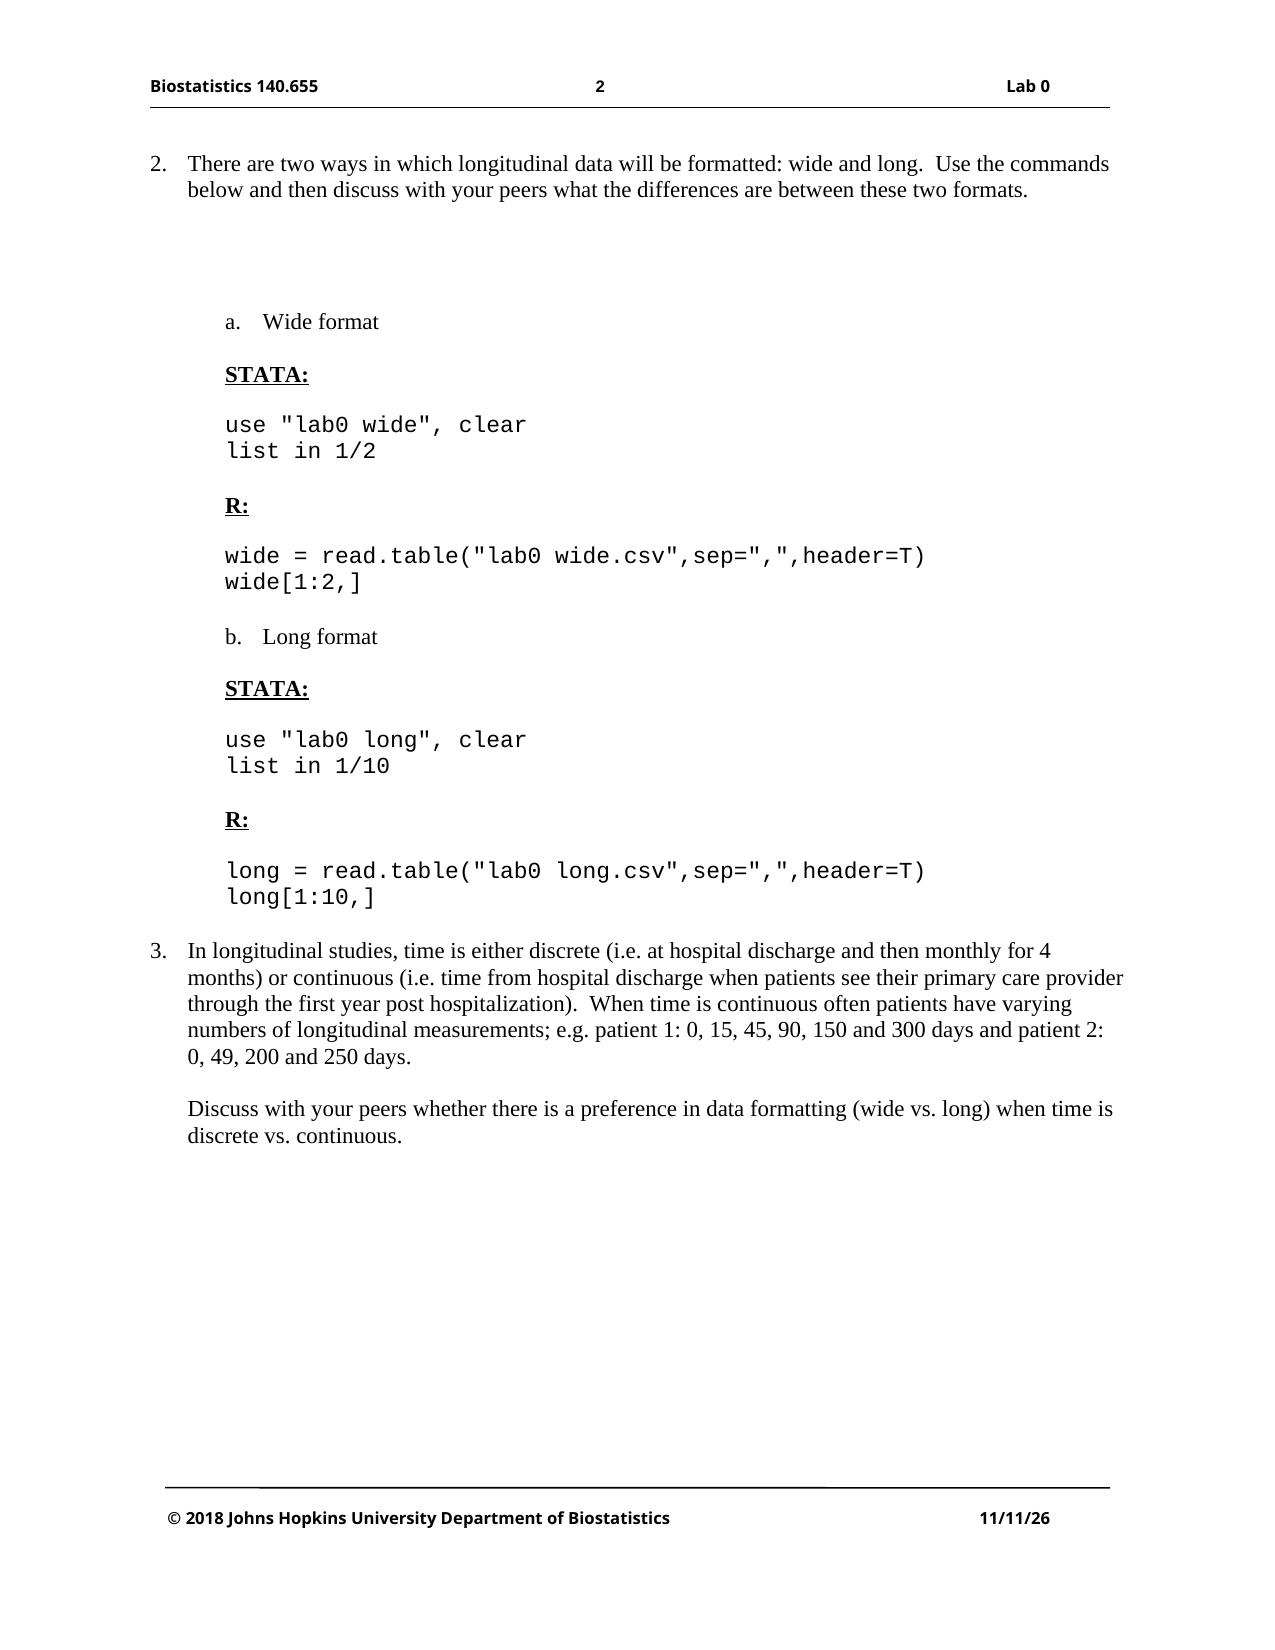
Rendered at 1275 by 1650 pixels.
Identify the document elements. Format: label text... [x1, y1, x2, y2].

list There are two ways in which longitudinal data will be formatted: wide and long. Use the commands below and then discuss with your peers what the differences are between these two formats. [150, 150, 1125, 203]
list long = read.table("lab0 long.csv",sep=",",header=T) [225, 859, 1125, 885]
list Wide format [225, 308, 1125, 334]
text use "lab0 wide", clear [225, 413, 1125, 439]
list Long format [225, 623, 1125, 649]
list long[1:10,] [225, 885, 1125, 911]
text STATA: [225, 675, 1125, 702]
text wide[1:2,] [225, 570, 1125, 596]
text R: [225, 492, 1125, 518]
text use "lab0 long", clear [225, 728, 1125, 754]
list Discuss with your peers whether there is a preference in data formatting (wide vs. long) when time is discrete vs. continuous. [187, 1095, 1125, 1148]
text STATA: [225, 361, 1125, 387]
text R: [225, 806, 1125, 833]
text list in 1/2 [225, 439, 1125, 465]
text list in 1/10 [225, 754, 1125, 780]
text wide = read.table("lab0 wide.csv",sep=",",header=T) [225, 544, 1125, 570]
list In longitudinal studies, time is either discrete (i.e. at hospital discharge and then monthly for 4 months) or continuous (i.e. time from hospital discharge when patients see their primary care provider through the first year post hospitalization). When time is continuous often patients have varying numbers of longitudinal measurements; e.g. patient 1: 0, 15, 45, 90, 150 and 300 days and patient 2: 0, 49, 200 and 250 days. [150, 937, 1125, 1069]
